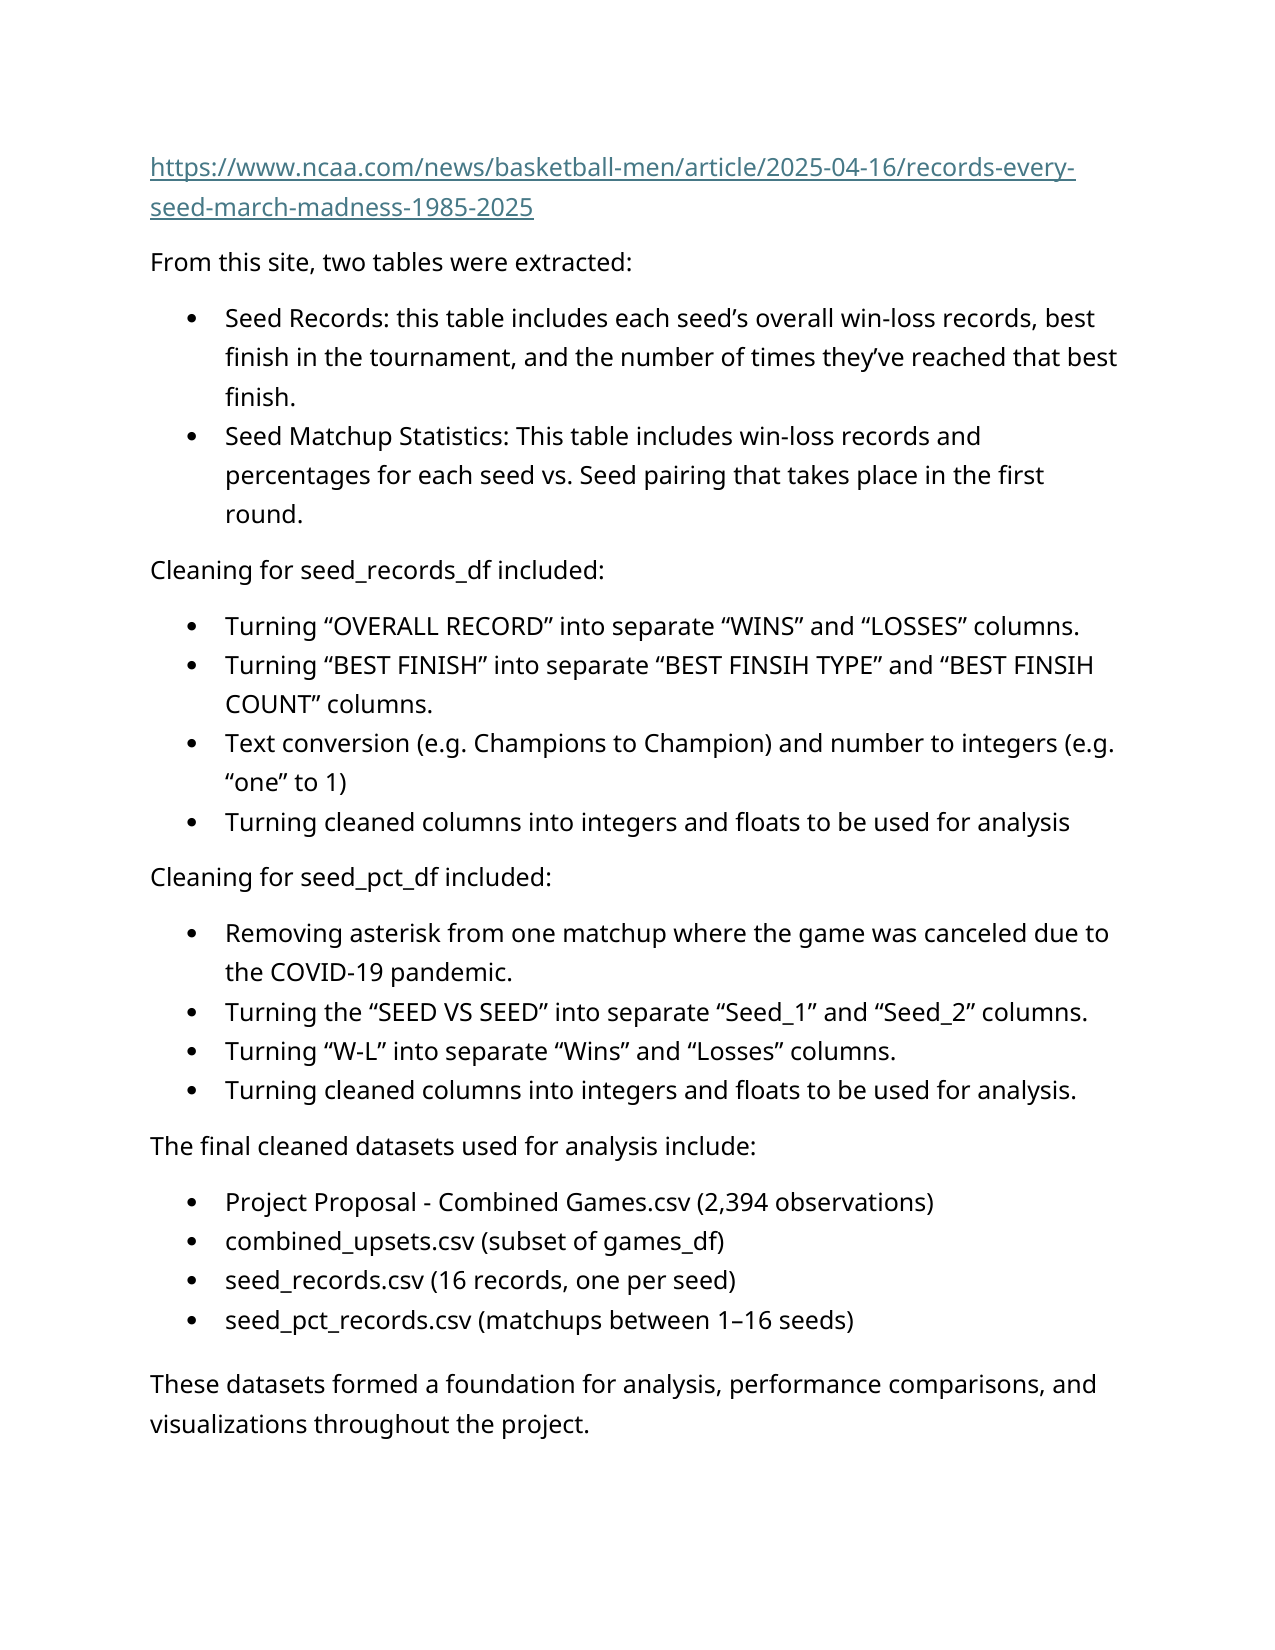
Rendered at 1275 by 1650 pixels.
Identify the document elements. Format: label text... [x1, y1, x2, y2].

list Removing asterisk from one matchup where the game was canceled due to the COVID-19 pandemic. [187, 916, 1125, 989]
list combined_upsets.csv (subset of games_df) [187, 1223, 1125, 1257]
text Cleaning for seed_records_df included: [150, 552, 1125, 587]
text These datasets formed a foundation for analysis, performance comparisons, and visualizations throughout the project. [150, 1367, 1125, 1440]
list Turning “OVERALL RECORD” into separate “WINS” and “LOSSES” columns. [187, 608, 1125, 642]
list Seed Records: this table includes each seed’s overall win-loss records, best finish in the tournament, and the number of times they’ve reached that best finish. [187, 301, 1125, 413]
text Cleaning for seed_pct_df included: [150, 860, 1125, 894]
list Turning “BEST FINISH” into separate “BEST FINSIH TYPE” and “BEST FINSIH COUNT” columns. [187, 647, 1125, 721]
text From this site, two tables were extracted: [150, 245, 1125, 279]
list Turning “W-L” into separate “Wins” and “Losses” columns. [187, 1033, 1125, 1067]
list Seed Matchup Statistics: This table includes win-loss records and percentages for each seed vs. Seed pairing that takes place in the first round. [187, 418, 1125, 531]
list Project Proposal - Combined Games.csv (2,394 observations) [187, 1184, 1125, 1218]
text https://www.ncaa.com/news/basketball-men/article/2025-04-16/records-every-seed-march-madness-1985-2025 [150, 150, 1125, 223]
list Turning cleaned columns into integers and floats to be used for analysis [187, 804, 1125, 838]
list seed_pct_records.csv (matchups between 1–16 seeds) [187, 1302, 1125, 1336]
list Turning the “SEED VS SEED” into separate “Seed_1” and “Seed_2” columns. [187, 994, 1125, 1028]
list Turning cleaned columns into integers and floats to be used for analysis. [187, 1072, 1125, 1107]
text The final cleaned datasets used for analysis include: [150, 1128, 1125, 1162]
list seed_records.csv (16 records, one per seed) [187, 1263, 1125, 1297]
list Text conversion (e.g. Champions to Champion) and number to integers (e.g. “one” to 1) [187, 726, 1125, 799]
